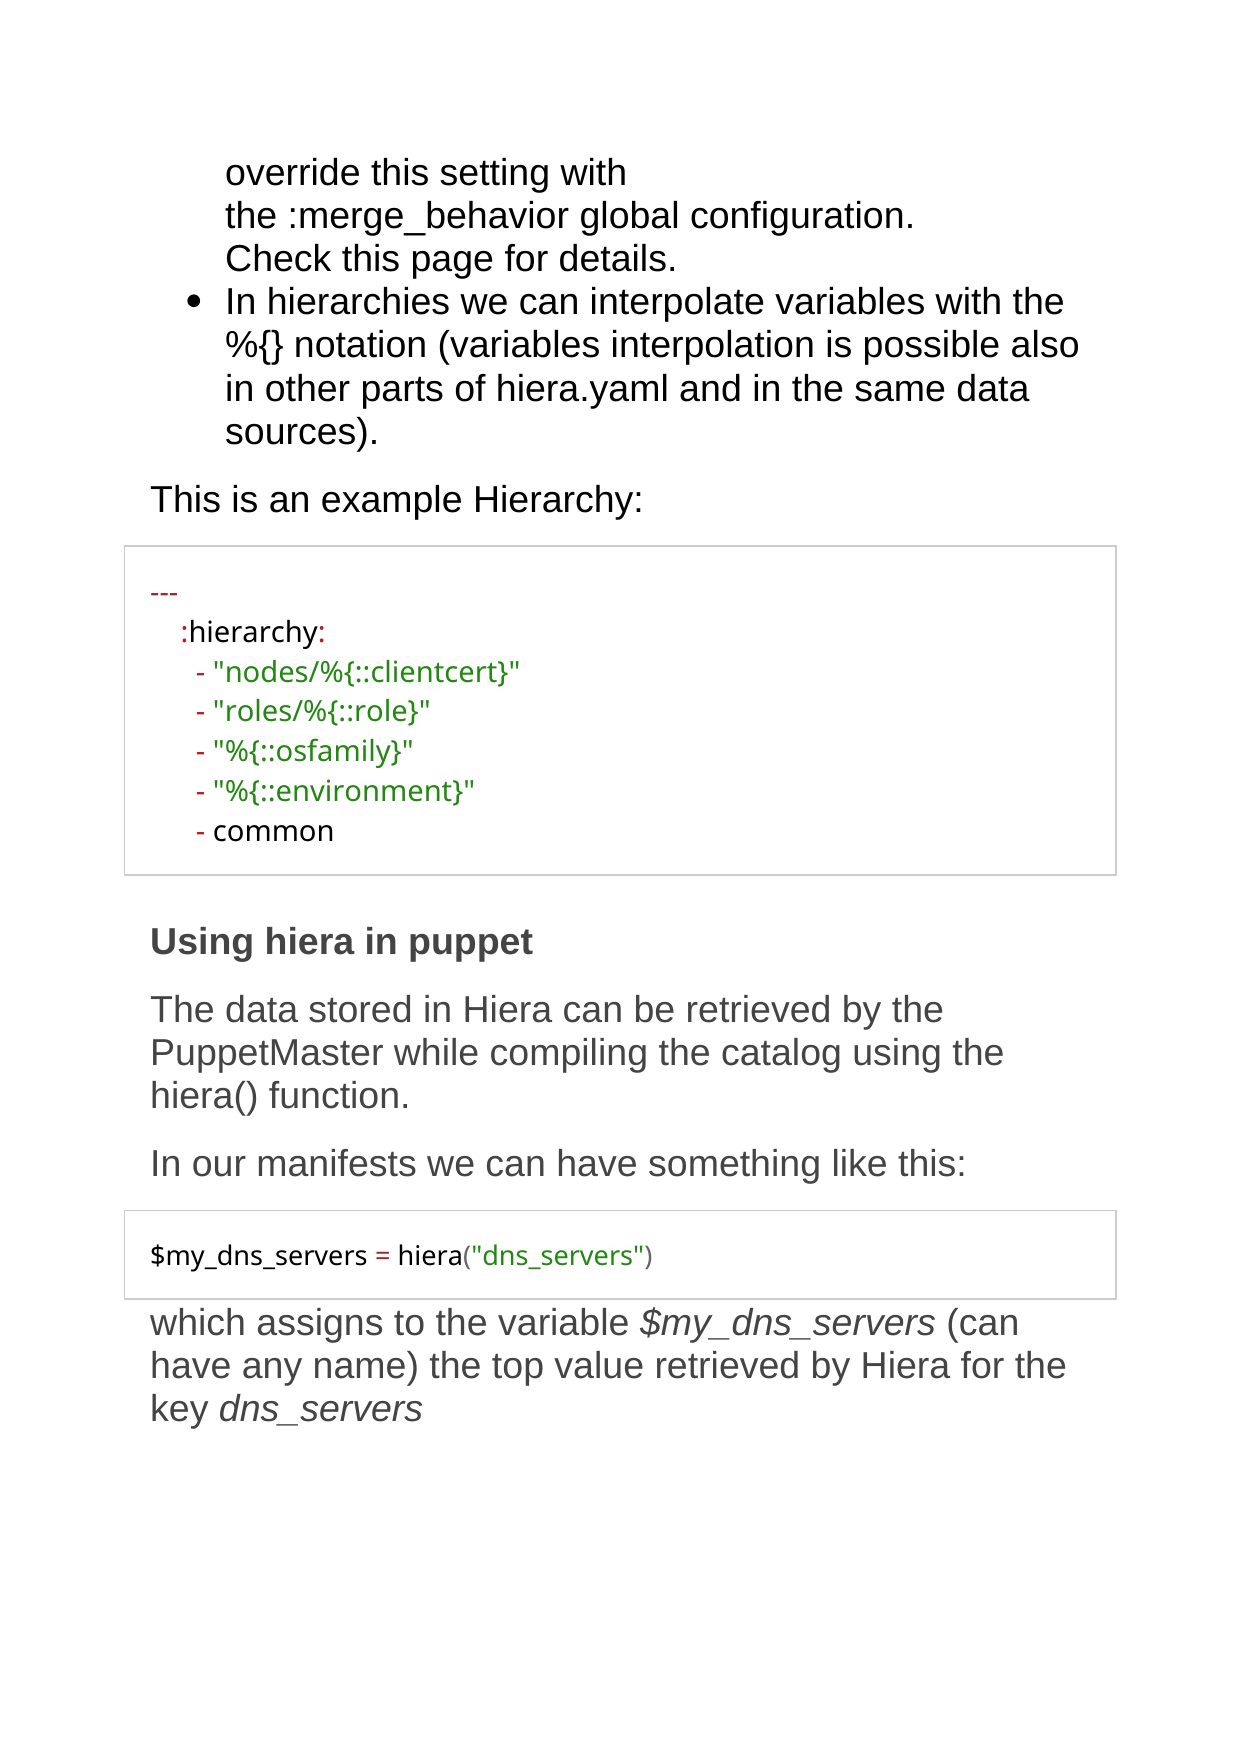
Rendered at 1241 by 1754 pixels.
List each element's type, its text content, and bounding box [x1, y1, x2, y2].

text This is an example Hierarchy: [150, 477, 1090, 520]
text The data stored in Hiera can be retrieved by the PuppetMaster while compiling the catalog using the hiera() function. [150, 987, 1090, 1117]
text $my_dns_servers = hiera("dns_servers") [125, 1211, 1115, 1298]
text - "%{::environment}" [150, 770, 1090, 783]
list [187, 150, 1090, 279]
text Using hiera in puppet [150, 919, 1090, 962]
text In our manifests we can have something like this: [150, 1142, 1090, 1185]
text - "%{::osfamily}" [150, 730, 1090, 770]
text which assigns to the variable $my_dns_servers (can have any name) the top value retrieved by Hiera for the key dns_servers [150, 1300, 1090, 1429]
text - "nodes/%{::clientcert}" [150, 651, 1090, 691]
text --- [125, 547, 1115, 611]
text - "roles/%{::role}" [150, 691, 1090, 730]
text - common [125, 783, 1115, 874]
list In hierarchies we can interpolate variables with the %{} notation (variables interpolation is possible also in other parts of hiera.yaml and in the same data sources). [187, 279, 1090, 452]
text :hierarchy: [150, 611, 1090, 651]
